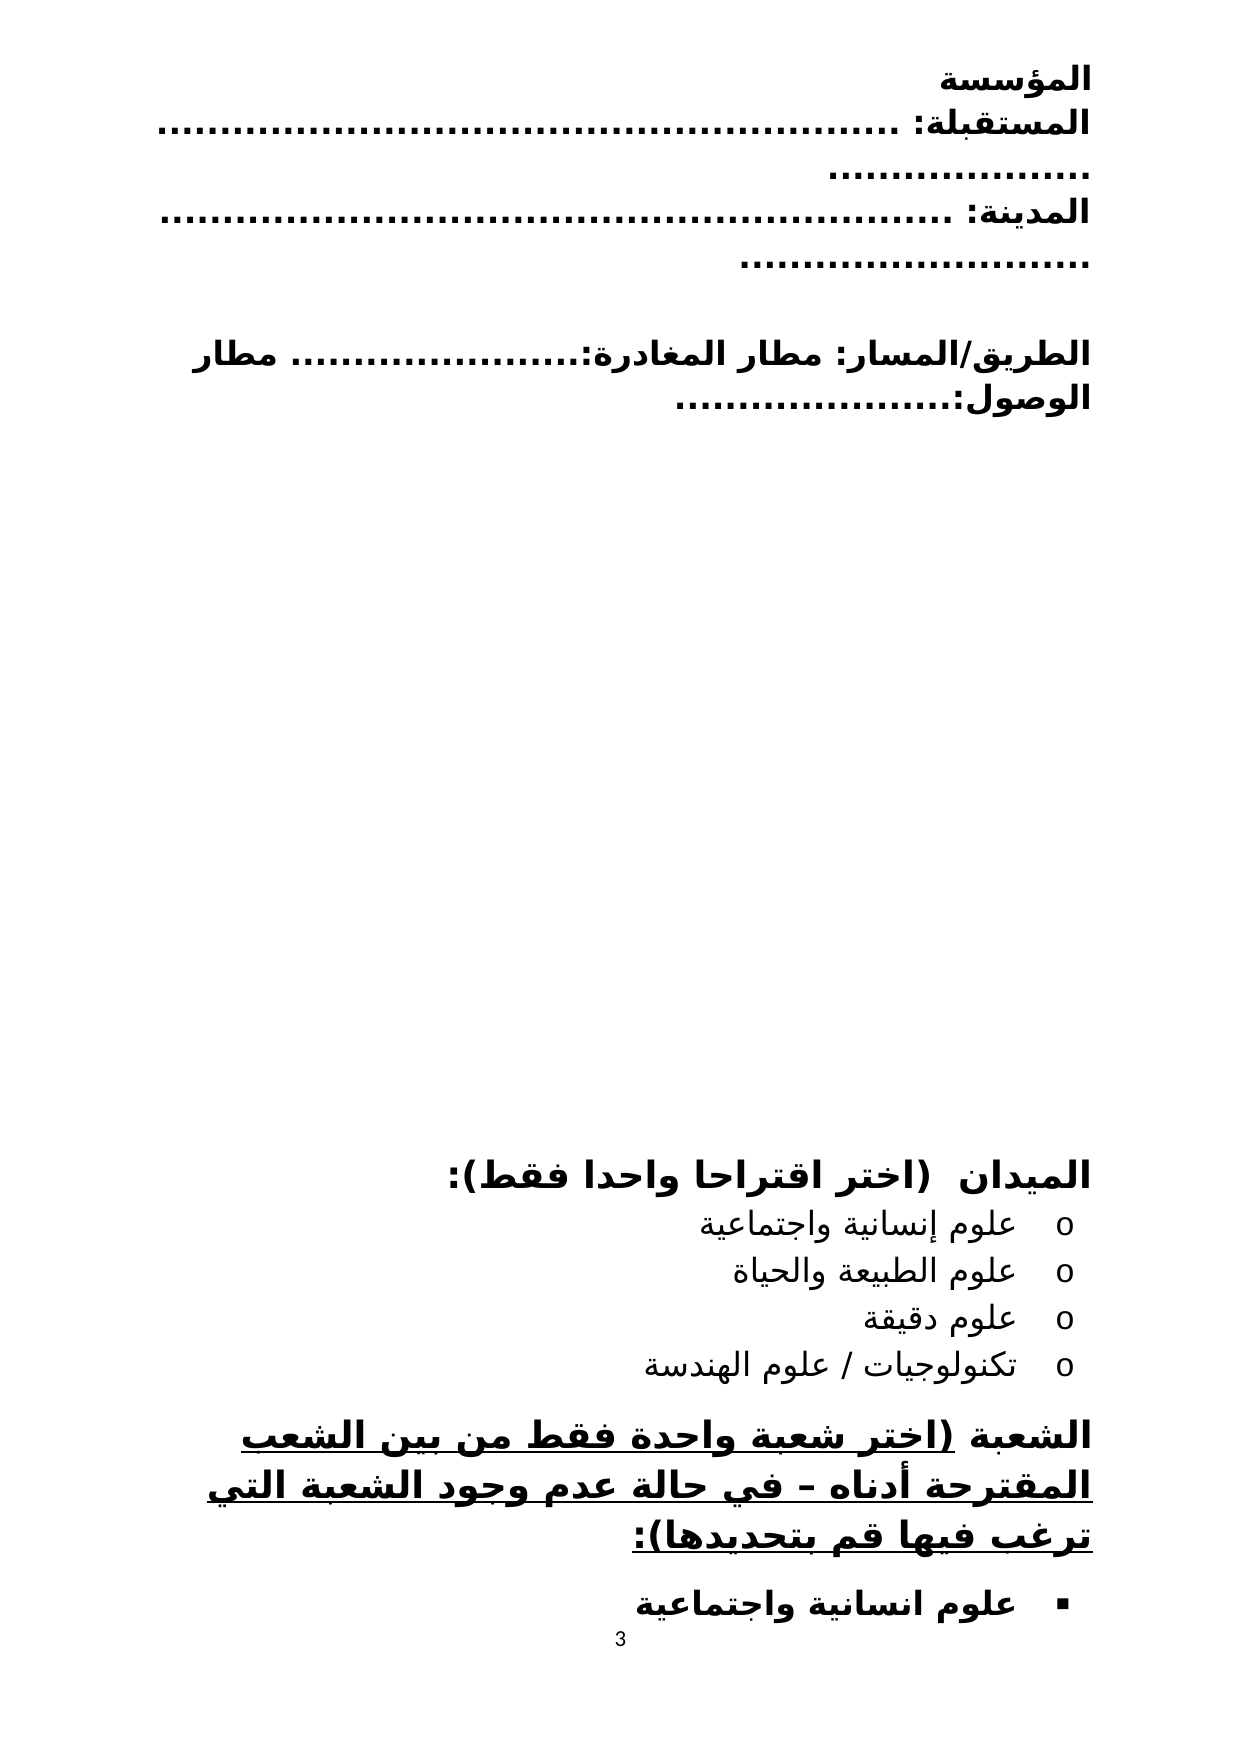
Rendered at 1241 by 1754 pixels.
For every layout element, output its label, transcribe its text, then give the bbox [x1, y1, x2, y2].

text الميدان (اختر اقتراحا واحدا فقط): [148, 1154, 1093, 1198]
list علوم إنسانية واجتماعية [148, 1204, 1055, 1245]
text المدينة: ........................................................................................... [148, 193, 1093, 276]
text المؤسسة المستقبلة: ................................................................................ [148, 59, 1093, 187]
text الطريق/المسار: مطار المغادرة:....................... مطار الوصول:...................... [148, 334, 1093, 418]
list علوم دقيقة [148, 1298, 1055, 1339]
list تكنولوجيات / علوم الهندسة [148, 1346, 1055, 1387]
list علوم الطبيعة والحياة [148, 1251, 1055, 1292]
text الشعبة (اختر شعبة واحدة فقط من بين الشعب المقترحة أدناه – في حالة عدم وجود الشعبة التي ترغب فيها قم بتحديدها): [148, 1414, 1093, 1558]
list علوم انسانية واجتماعية [148, 1585, 1055, 1624]
